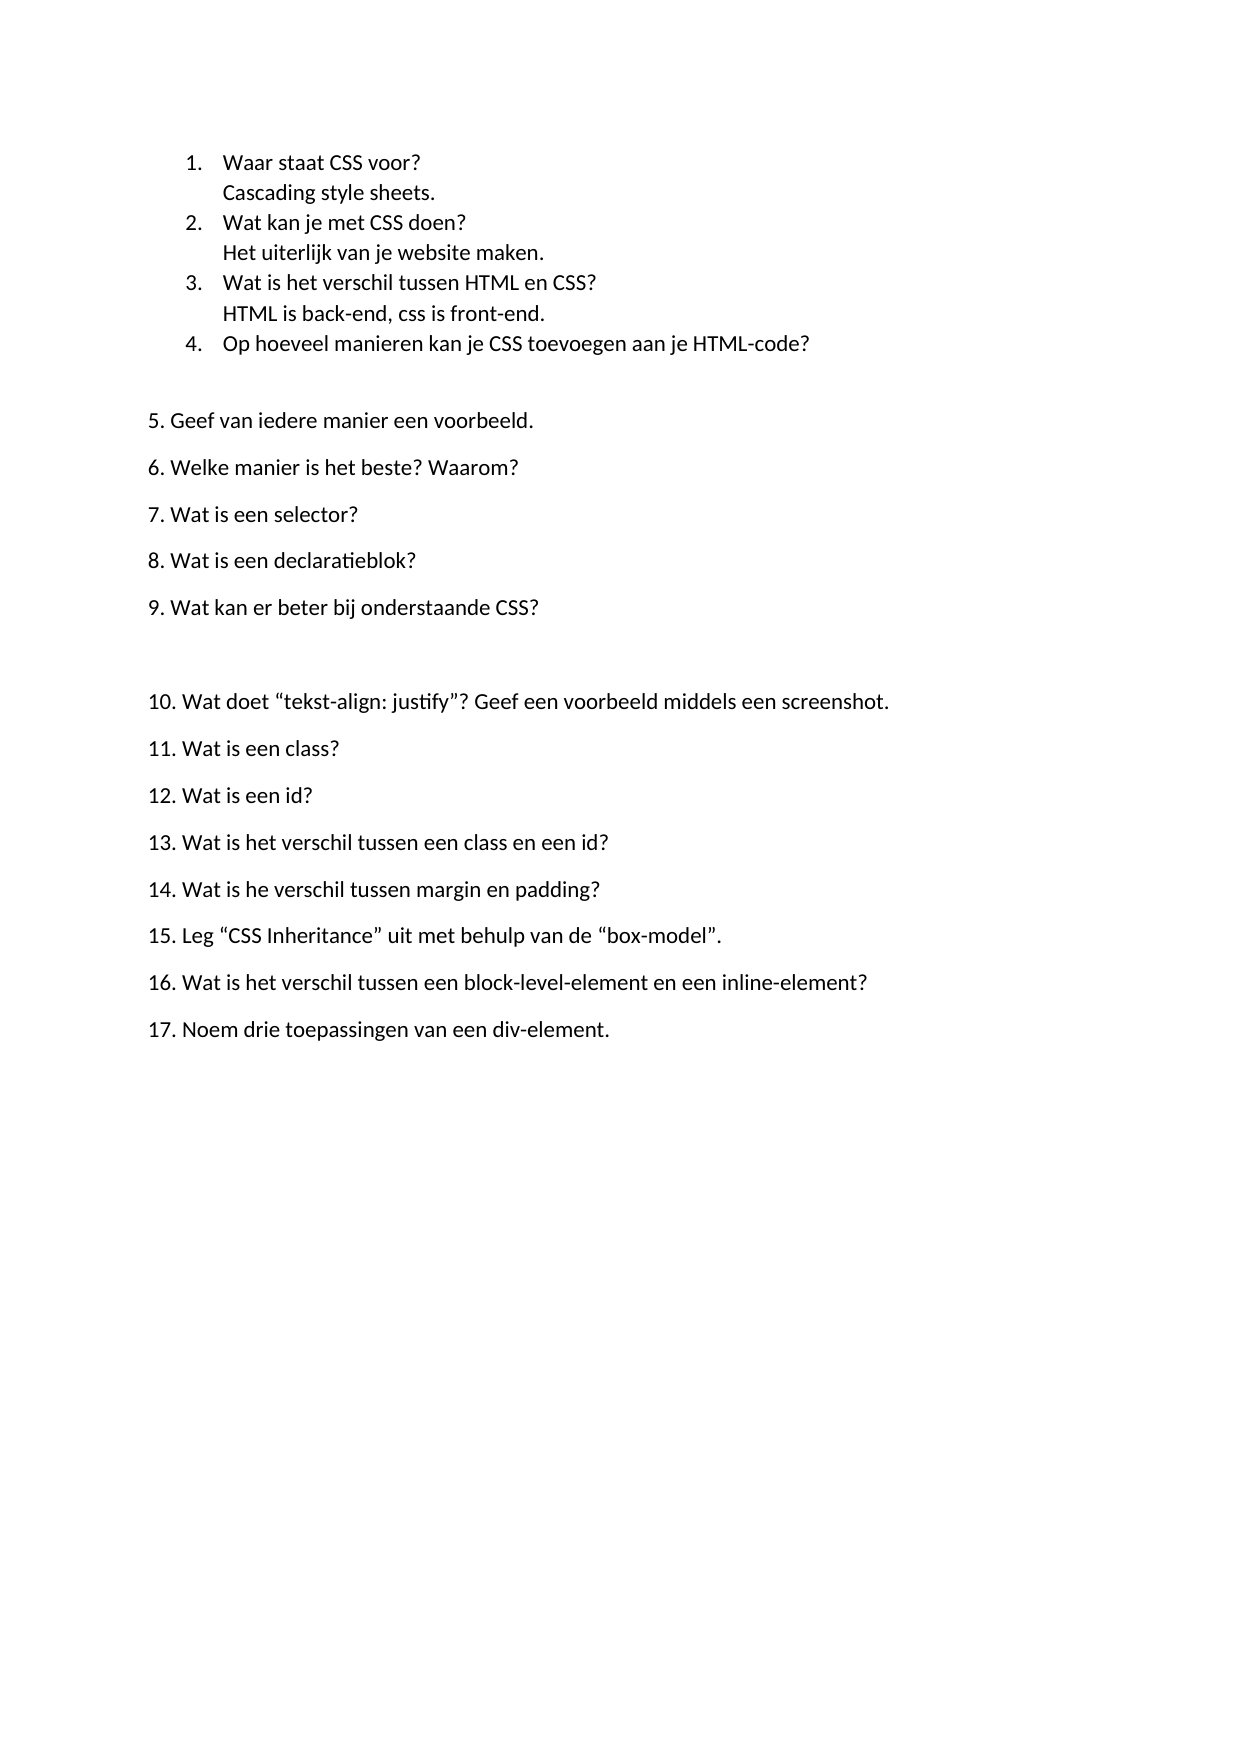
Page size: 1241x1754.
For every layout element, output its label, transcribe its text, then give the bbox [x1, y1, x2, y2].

text 16. Wat is het verschil tussen een block-level-element en een inline-element? [148, 968, 1093, 996]
text 10. Wat doet “tekst-align: justify”? Geef een voorbeeld middels een screenshot. [148, 687, 1093, 715]
list Waar staat CSS voor? [185, 148, 1093, 176]
text 11. Wat is een class? [148, 734, 1093, 762]
text 15. Leg “CSS Inheritance” uit met behulp van de “box-model”. [148, 922, 1093, 949]
text 5. Geef van iedere manier een voorbeeld. [148, 406, 1093, 434]
text 6. Welke manier is het beste? Waarom? [148, 453, 1093, 481]
list Wat kan je met CSS doen? [185, 208, 1093, 236]
list Wat is het verschil tussen HTML en CSS? [185, 268, 1093, 296]
list Het uiterlijk van je website maken. [223, 238, 1093, 266]
list Cascading style sheets. [223, 178, 1093, 206]
text 9. Wat kan er beter bij onderstaande CSS? [148, 593, 1093, 621]
list Op hoeveel manieren kan je CSS toevoegen aan je HTML-code? [185, 329, 1093, 357]
text 17. Noem drie toepassingen van een div-element. [148, 1015, 1093, 1043]
text 7. Wat is een selector? [148, 500, 1093, 528]
list HTML is back-end, css is front-end. [223, 299, 1093, 327]
text 12. Wat is een id? [148, 781, 1093, 809]
text 14. Wat is he verschil tussen margin en padding? [148, 875, 1093, 903]
text 8. Wat is een declaratieblok? [148, 547, 1093, 574]
text 13. Wat is het verschil tussen een class en een id? [148, 828, 1093, 856]
